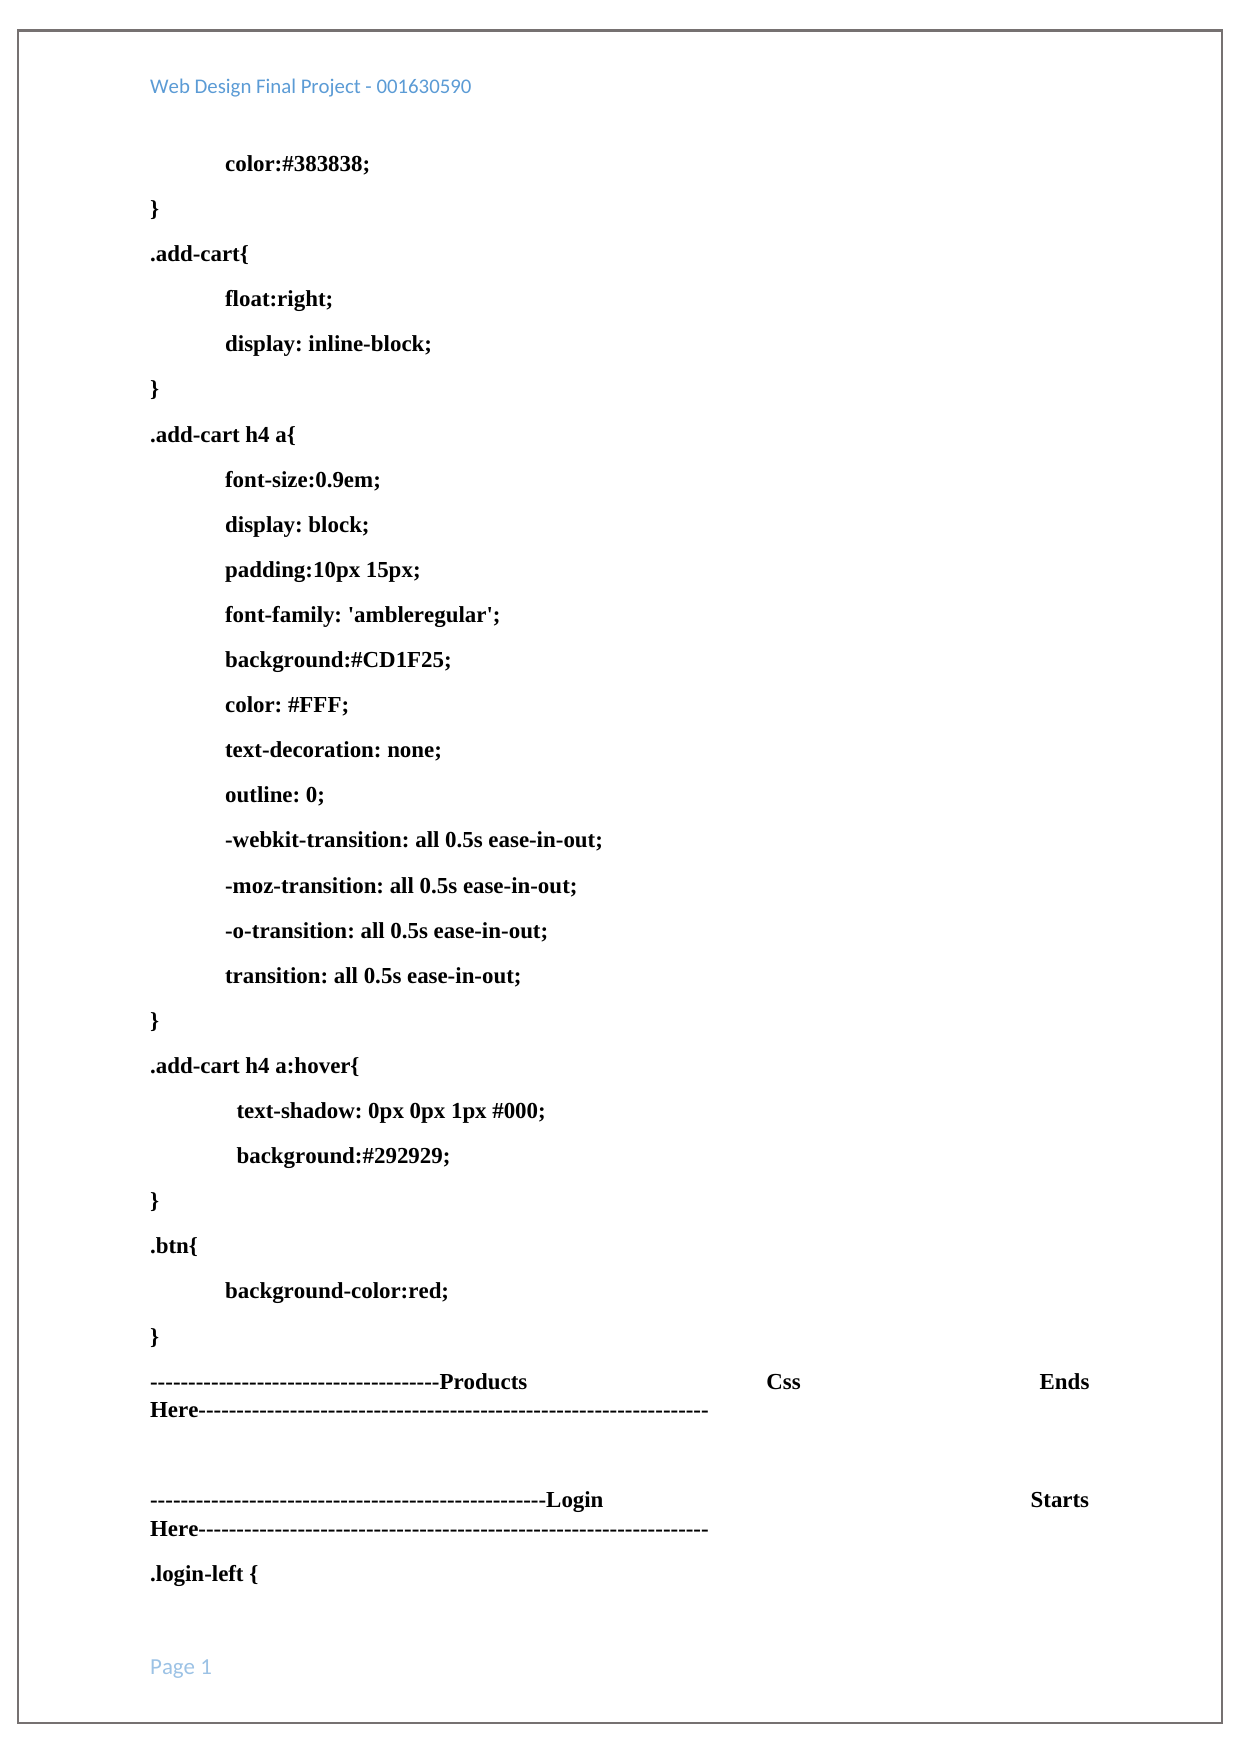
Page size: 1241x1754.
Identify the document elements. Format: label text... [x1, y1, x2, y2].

text outline: 0; [150, 781, 1090, 808]
text text-decoration: none; [150, 736, 1090, 763]
text } [150, 376, 1090, 402]
text .btn{ [150, 1232, 1090, 1259]
text color:#383838; [150, 150, 1090, 176]
text } [150, 195, 1090, 221]
text background:#292929; [150, 1142, 1090, 1169]
text .add-cart h4 a:hover{ [150, 1052, 1090, 1078]
text text-shadow: 0px 0px 1px #000; [150, 1097, 1090, 1123]
text display: block; [150, 511, 1090, 537]
text } [150, 1007, 1090, 1033]
text display: inline-block; [150, 330, 1090, 357]
text background:#CD1F25; [150, 646, 1090, 672]
text } [150, 1323, 1090, 1349]
text .add-cart{ [150, 240, 1090, 267]
text padding:10px 15px; [150, 556, 1090, 582]
text -moz-transition: all 0.5s ease-in-out; [150, 872, 1090, 898]
text float:right; [150, 285, 1090, 312]
text --------------------------------------Products Css Ends Here------------------------------------------------------------------- [150, 1368, 1090, 1423]
text .add-cart h4 a{ [150, 421, 1090, 447]
text -o-transition: all 0.5s ease-in-out; [150, 917, 1090, 943]
text transition: all 0.5s ease-in-out; [150, 962, 1090, 988]
text font-size:0.9em; [150, 466, 1090, 492]
text color: #FFF; [150, 691, 1090, 718]
text } [150, 1187, 1090, 1214]
text background-color:red; [150, 1278, 1090, 1304]
text ----------------------------------------------------Login Starts Here------------------------------------------------------------------- [150, 1486, 1090, 1541]
text -webkit-transition: all 0.5s ease-in-out; [150, 827, 1090, 853]
text font-family: 'ambleregular'; [150, 601, 1090, 627]
text .login-left { [150, 1560, 1090, 1586]
